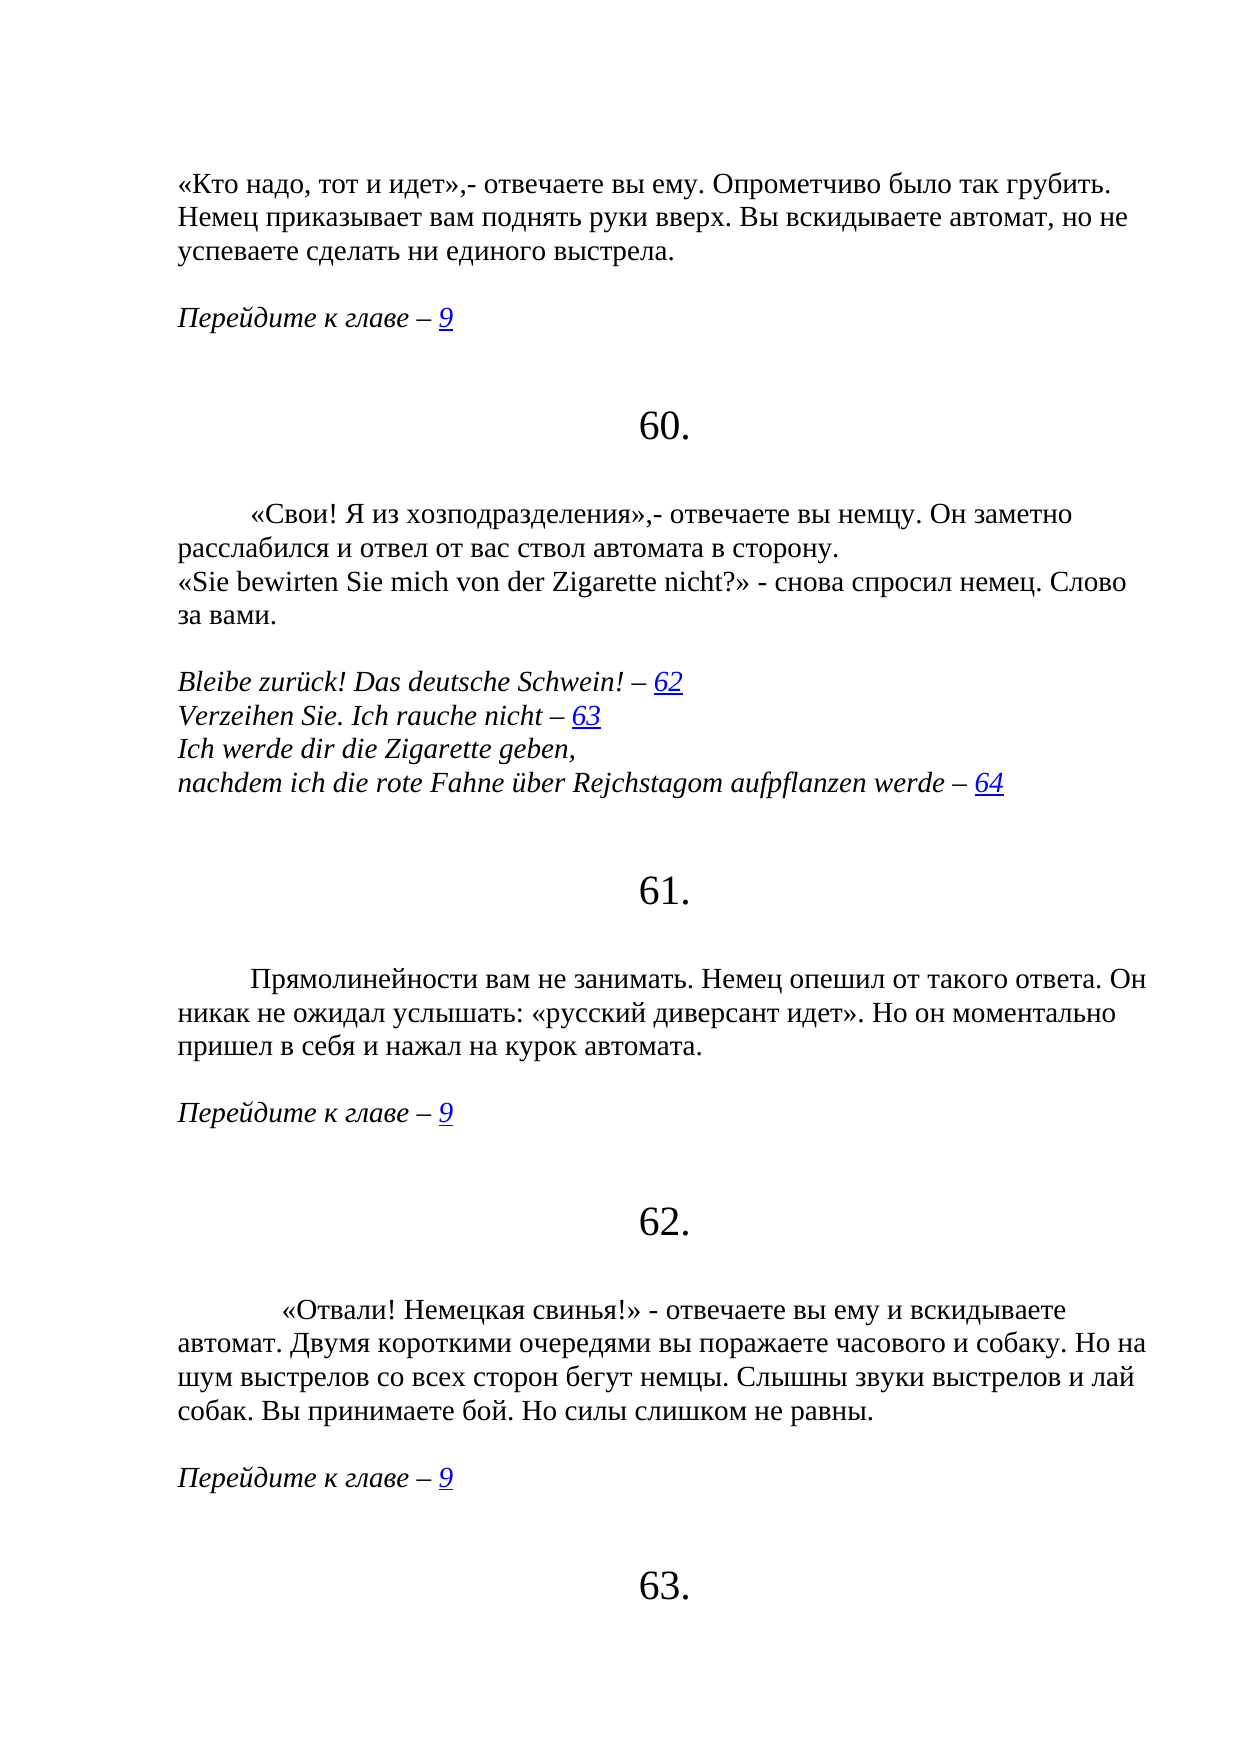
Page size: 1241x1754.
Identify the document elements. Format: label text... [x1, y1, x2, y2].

text nachdem ich die rote Fahne über Rejchstagom aufpflanzen werde – 64 [177, 765, 1152, 798]
text 62. [177, 1196, 1152, 1244]
text Прямолинейности вам не занимать. Немец опешил от такого ответа. Он никак не ожидал услышать: «русский диверсант идет». Но он моментально пришел в себя и нажал на курок автомата. [177, 961, 1152, 1062]
text «Кто надо, тот и идет»,- отвечаете вы ему. Опрометчиво было так грубить. Немец приказывает вам поднять руки вверх. Вы вскидываете автомат, но не успеваете сделать ни единого выстрела. [177, 166, 1152, 267]
text «Отвали! Немецкая свинья!» - отвечаете вы ему и вскидываете автомат. Двумя короткими очередями вы поражаете часового и собаку. Но на шум выстрелов со всех сторон бегут немцы. Слышны звуки выстрелов и лай собак. Вы принимаете бой. Но силы слишком не равны. [177, 1292, 1152, 1426]
text 61. [177, 866, 1152, 913]
text Verzeihen Sie. Ich rauche nicht – 63 [177, 698, 1152, 731]
text Перейдите к главе – 9 [177, 1460, 1152, 1493]
text 63. [177, 1560, 1152, 1608]
text Bleibe zurück! Das deutsche Schwein! – 62 [177, 664, 1152, 698]
text Перейдите к главе – 9 [177, 1096, 1152, 1129]
text Ich werde dir die Zigarette geben, [177, 731, 1152, 765]
text Перейдите к главе – 9 [177, 300, 1152, 334]
text «Sie bewirten Sie mich von der Zigarette nicht?» - снова спросил немец. Слово за вами. [177, 564, 1152, 631]
text 60. [177, 401, 1152, 449]
text «Свои! Я из хозподразделения»,- отвечаете вы немцу. Он заметно расслабился и отвел от вас ствол автомата в сторону. [177, 497, 1152, 564]
